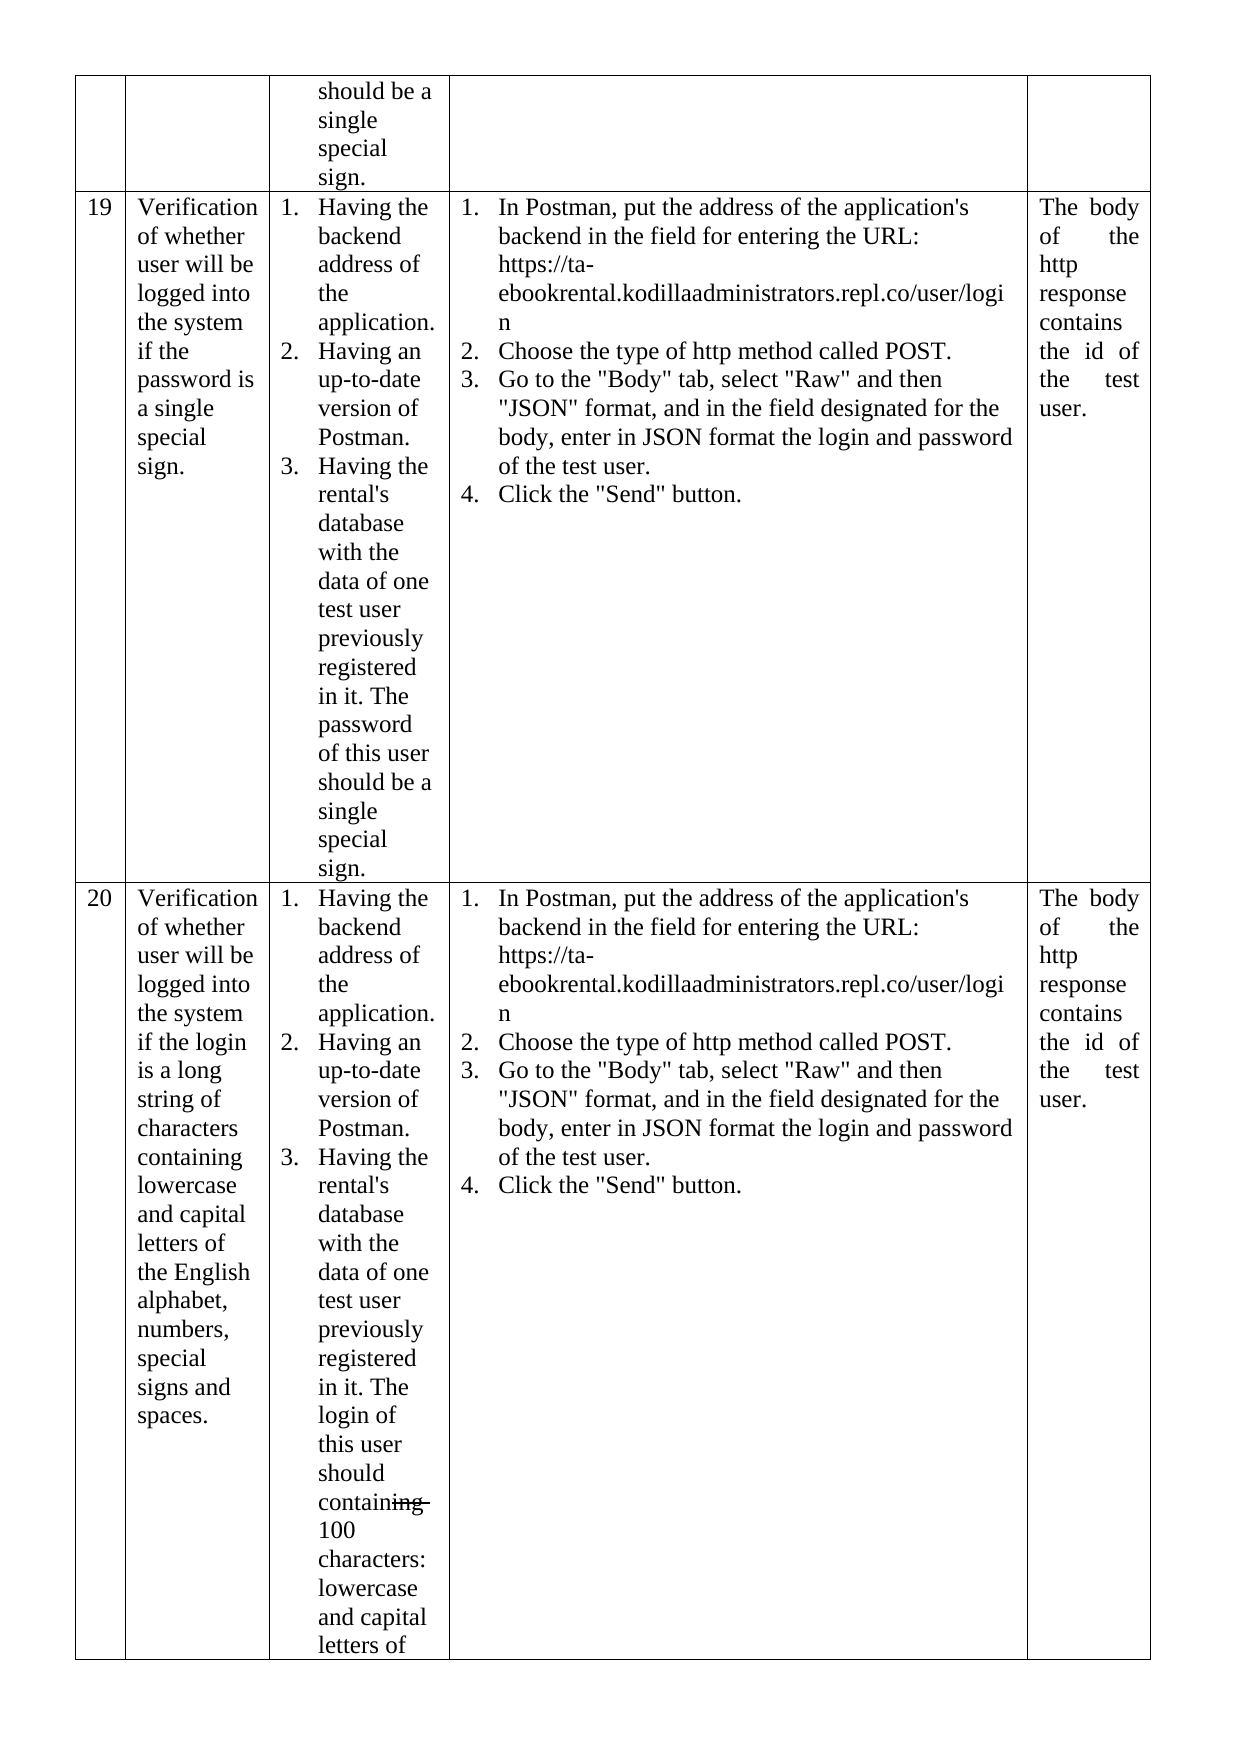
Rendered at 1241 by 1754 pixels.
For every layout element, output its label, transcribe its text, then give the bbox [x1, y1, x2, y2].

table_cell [450, 76, 1027, 191]
table_cell Verification of whether user will be logged into the system if the password is a single special sign. [126, 192, 269, 882]
table_cell 19 [76, 192, 125, 882]
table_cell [270, 883, 449, 1659]
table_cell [1028, 76, 1150, 191]
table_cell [126, 883, 269, 1659]
table_cell The body of the http response contains the id of the test user. [1028, 192, 1150, 882]
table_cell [270, 76, 449, 191]
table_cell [126, 76, 269, 191]
table_cell 18 [76, 76, 125, 191]
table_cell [450, 883, 1027, 1659]
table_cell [1028, 883, 1150, 1659]
table_cell 20 [76, 883, 125, 1659]
table_cell Having the backend address of the application. Having an up-to-date version of Postman. Having the rental's database with the data of one test user previously registered in it. The password of this user should be a single special sign. [270, 192, 449, 882]
